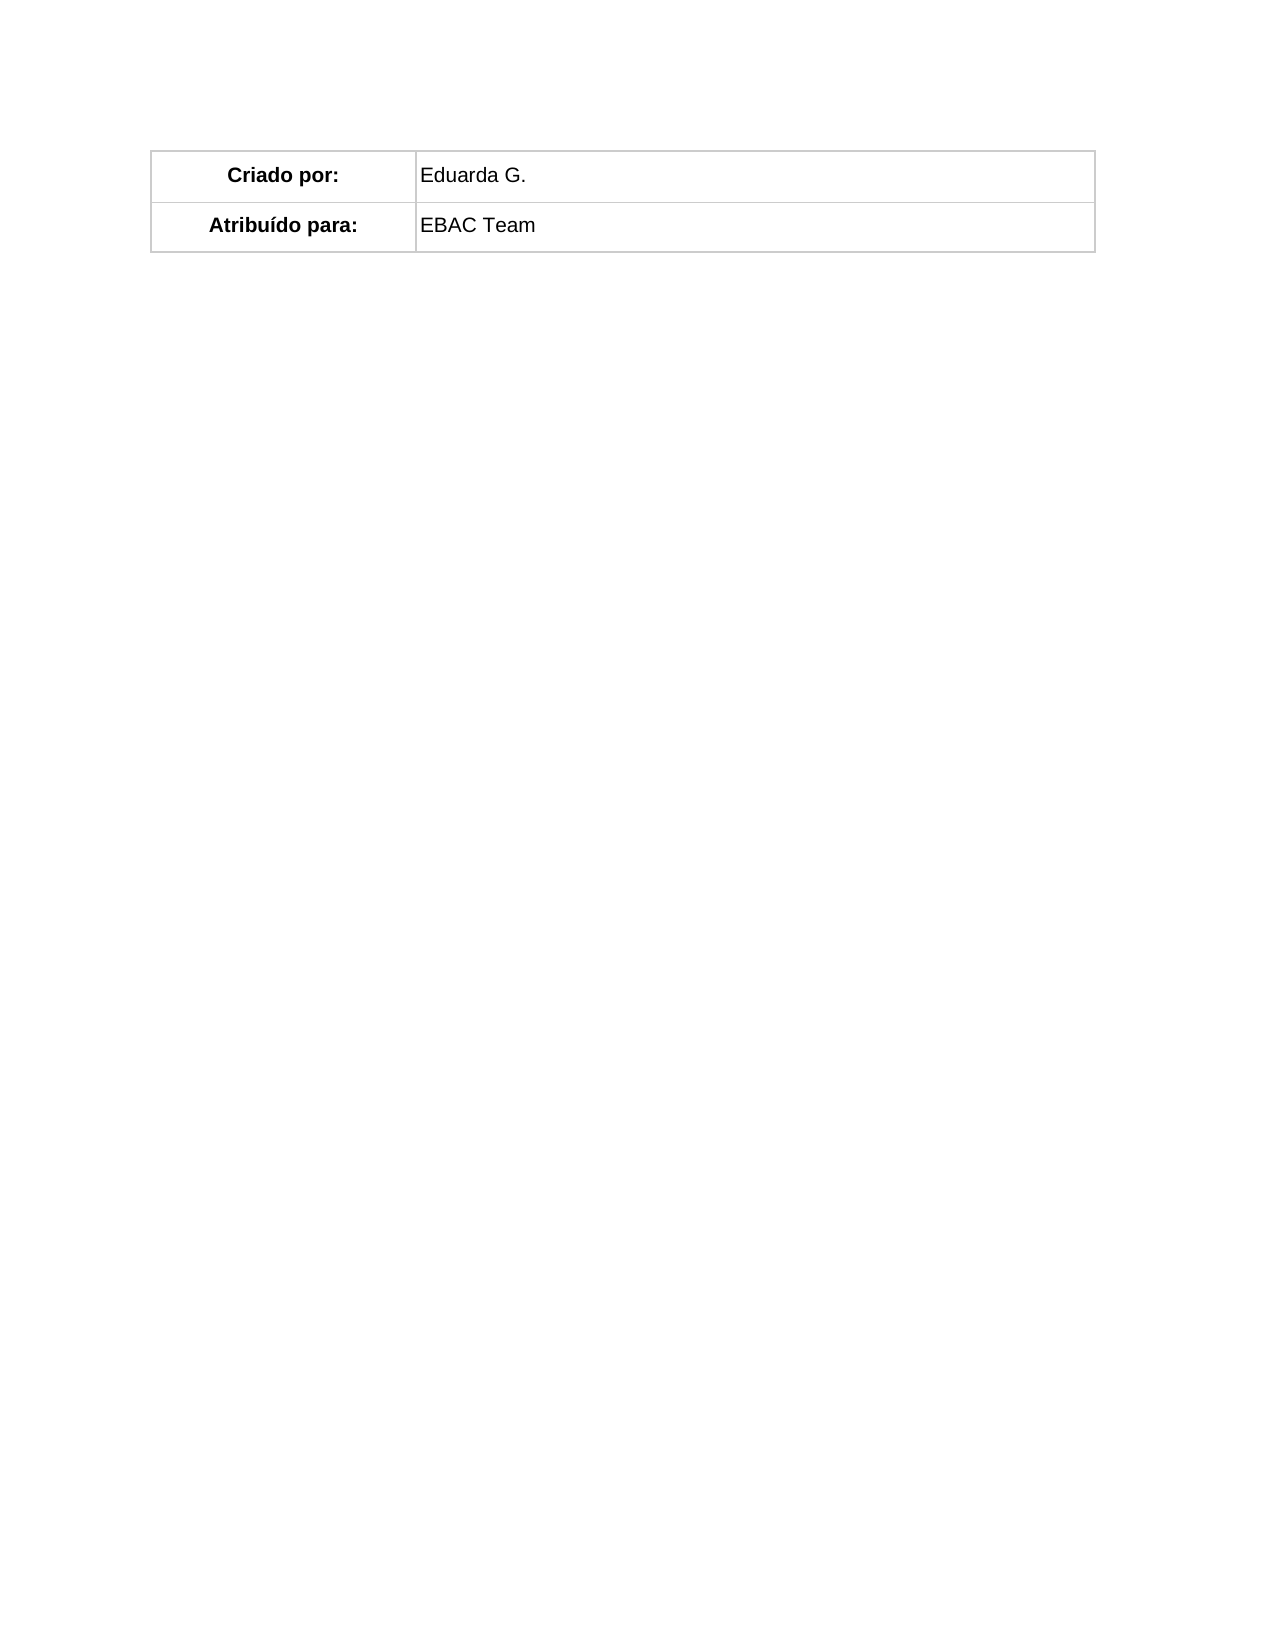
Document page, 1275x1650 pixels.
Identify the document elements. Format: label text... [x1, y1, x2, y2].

table_cell Eduarda G. [417, 152, 1094, 202]
table_cell Criado por: [152, 152, 415, 202]
table_cell Atribuído para: [152, 203, 415, 251]
table_cell EBAC Team [417, 203, 1094, 251]
